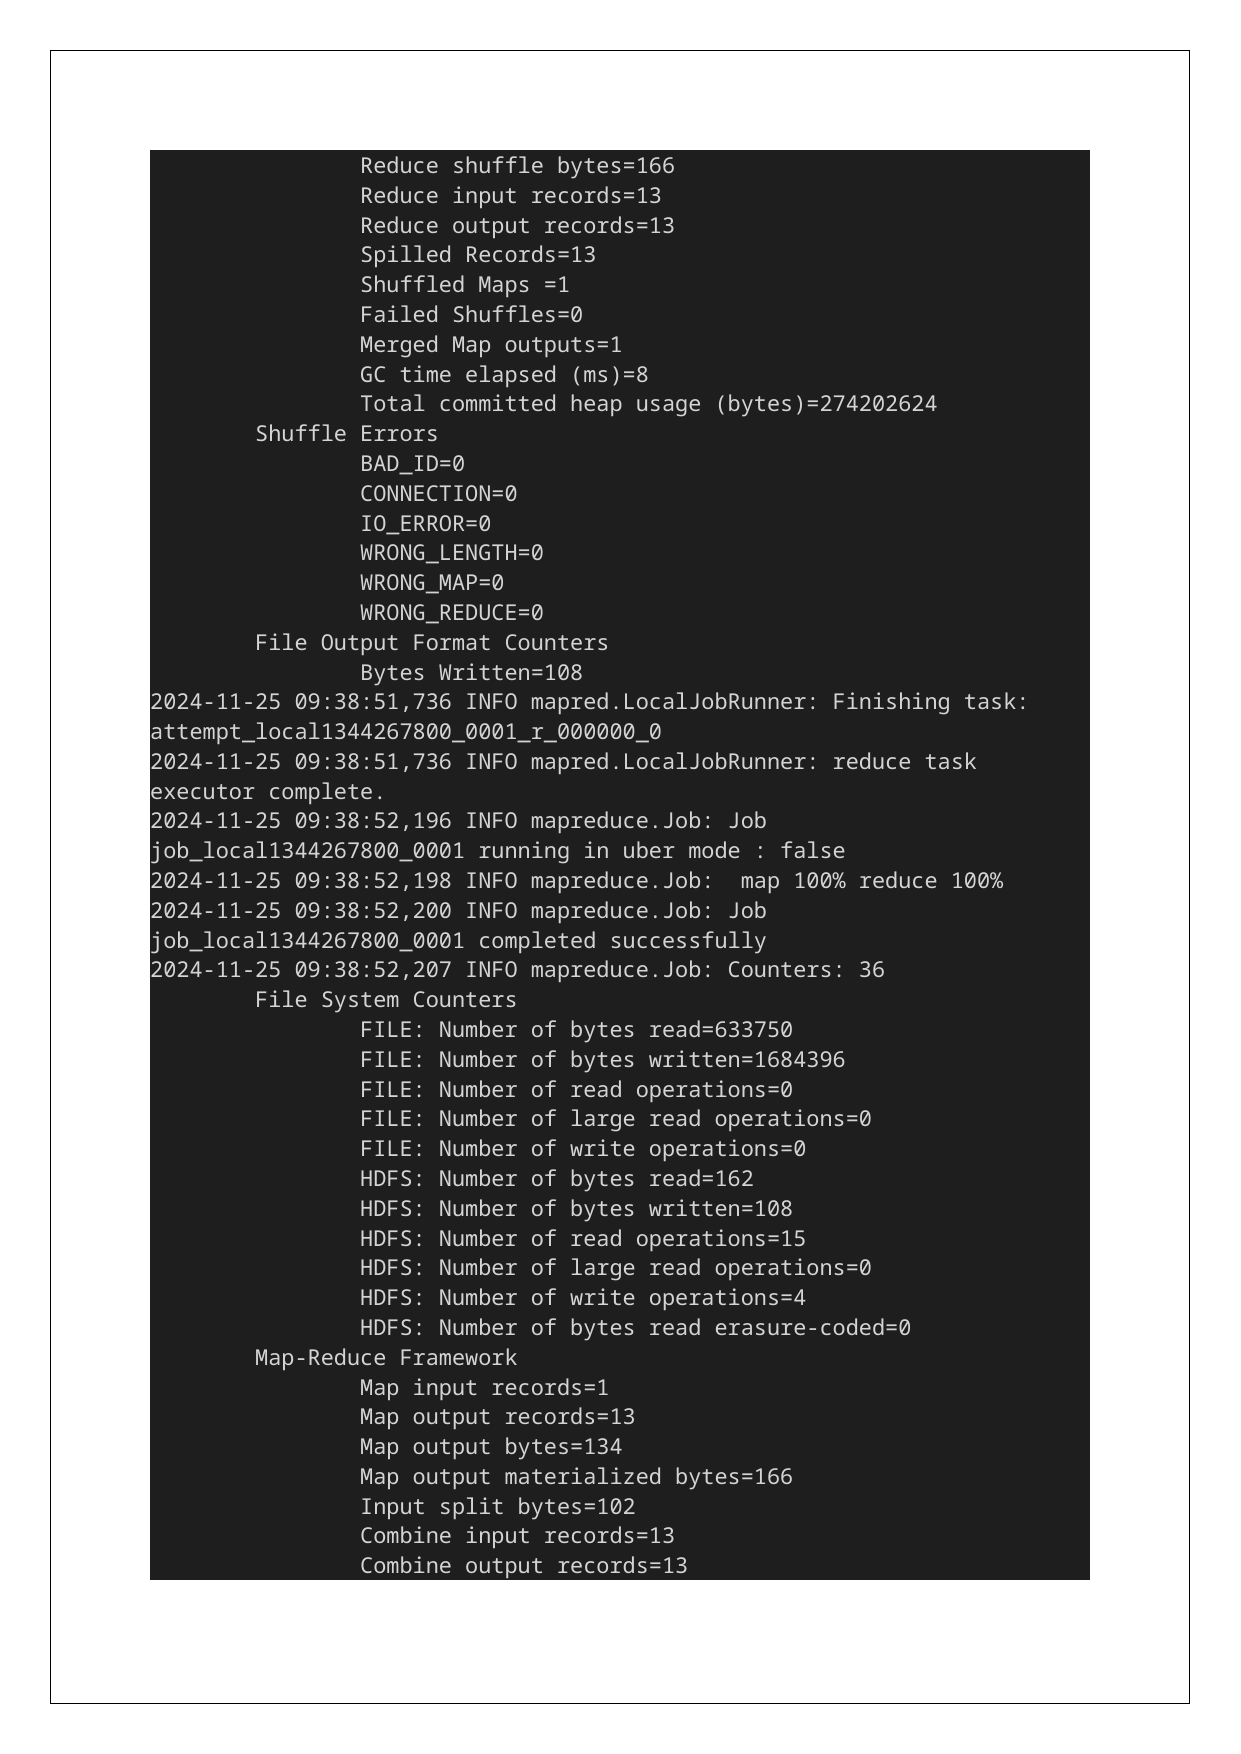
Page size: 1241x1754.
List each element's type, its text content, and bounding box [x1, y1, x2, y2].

text 2024-11-25 09:38:51,736 INFO mapred.LocalJobRunner: Finishing task: attempt_local1344267800_0001_r_000000_0 [150, 686, 1090, 746]
text HDFS: Number of large read operations=0 [150, 1252, 1090, 1282]
text Reduce shuffle bytes=166 [150, 150, 1090, 180]
text Combine output records=13 [150, 1550, 1090, 1580]
text GC time elapsed (ms)=8 [150, 358, 1090, 388]
text HDFS: Number of bytes read=162 [150, 1163, 1090, 1193]
text Bytes Written=108 [150, 656, 1090, 686]
text Shuffled Maps =1 [150, 269, 1090, 299]
text HDFS: Number of read operations=15 [150, 1222, 1090, 1252]
text HDFS: Number of write operations=4 [150, 1282, 1090, 1312]
text HDFS: Number of bytes written=108 [150, 1193, 1090, 1222]
text HDFS: Number of bytes read erasure-coded=0 [150, 1312, 1090, 1342]
text Merged Map outputs=1 [150, 329, 1090, 358]
text Map output records=13 [150, 1401, 1090, 1431]
text FILE: Number of bytes written=1684396 [150, 1044, 1090, 1073]
text WRONG_REDUCE=0 [150, 597, 1090, 627]
text Shuffle Errors [150, 418, 1090, 448]
text 2024-11-25 09:38:52,196 INFO mapreduce.Job: Job job_local1344267800_0001 running in uber mode : false [150, 805, 1090, 865]
text WRONG_LENGTH=0 [150, 537, 1090, 567]
text Spilled Records=13 [150, 239, 1090, 269]
text 2024-11-25 09:38:51,736 INFO mapred.LocalJobRunner: reduce task executor complete. [150, 746, 1090, 805]
text Map output bytes=134 [150, 1431, 1090, 1461]
text FILE: Number of write operations=0 [150, 1133, 1090, 1163]
text Reduce input records=13 [150, 180, 1090, 209]
text FILE: Number of read operations=0 [150, 1073, 1090, 1103]
text CONNECTION=0 [150, 478, 1090, 507]
text Map output materialized bytes=166 [150, 1461, 1090, 1491]
text 2024-11-25 09:38:52,207 INFO mapreduce.Job: Counters: 36 [150, 954, 1090, 984]
text IO_ERROR=0 [150, 507, 1090, 537]
text File Output Format Counters [150, 627, 1090, 656]
text Reduce output records=13 [150, 209, 1090, 239]
text Map input records=1 [150, 1371, 1090, 1401]
text FILE: Number of large read operations=0 [150, 1103, 1090, 1133]
text BAD_ID=0 [150, 448, 1090, 478]
text Total committed heap usage (bytes)=274202624 [150, 388, 1090, 418]
text Failed Shuffles=0 [150, 299, 1090, 329]
text 2024-11-25 09:38:52,198 INFO mapreduce.Job: map 100% reduce 100% [150, 865, 1090, 895]
text WRONG_MAP=0 [150, 567, 1090, 597]
text Combine input records=13 [150, 1520, 1090, 1550]
text File System Counters [150, 984, 1090, 1014]
text Map-Reduce Framework [150, 1342, 1090, 1371]
text FILE: Number of bytes read=633750 [150, 1014, 1090, 1044]
text 2024-11-25 09:38:52,200 INFO mapreduce.Job: Job job_local1344267800_0001 completed successfully [150, 895, 1090, 954]
text Input split bytes=102 [150, 1491, 1090, 1520]
